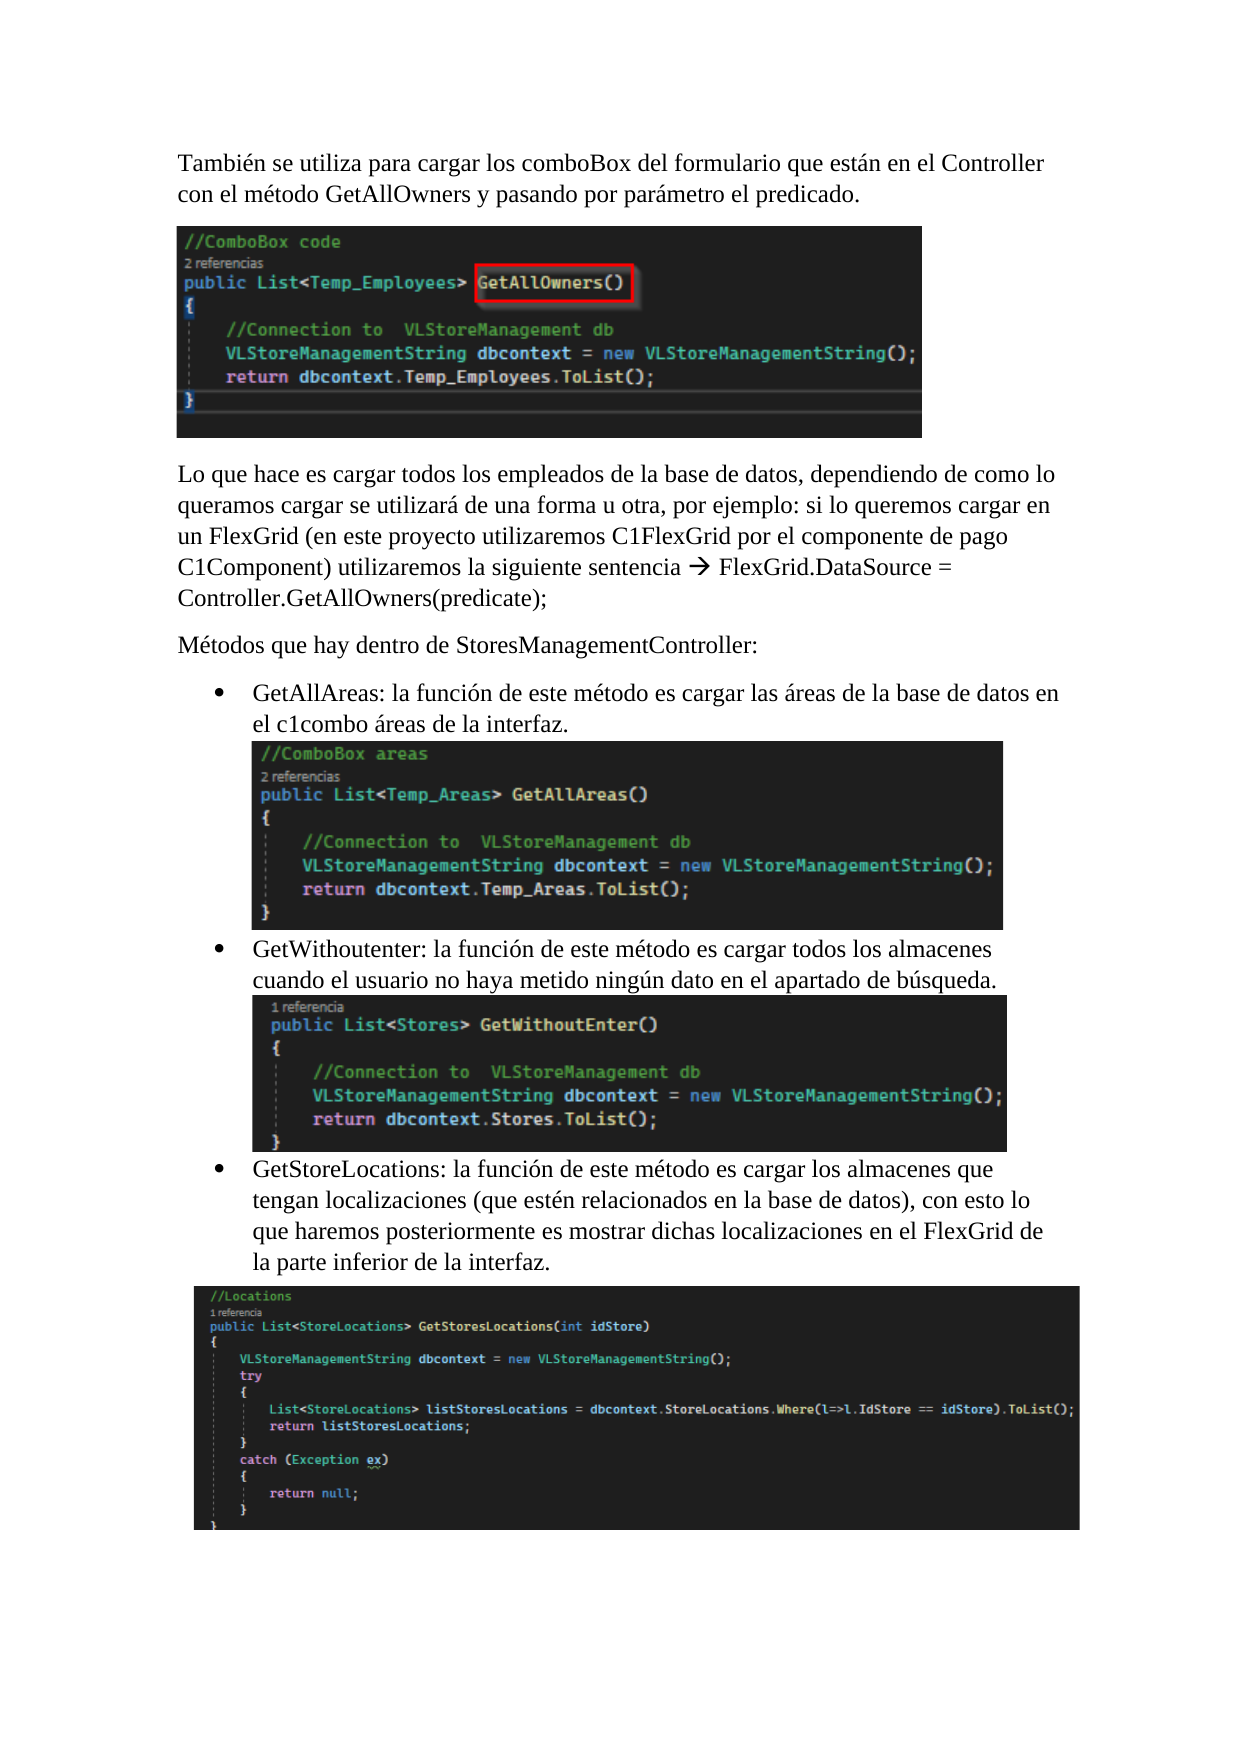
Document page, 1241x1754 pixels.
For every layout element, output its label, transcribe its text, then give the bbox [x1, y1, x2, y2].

picture [193, 1286, 1080, 1530]
picture [252, 995, 1007, 1152]
list GetAllAreas: la función de este método es cargar las áreas de la base de datos en el c1combo áreas de la interfaz. [215, 678, 1063, 738]
list GetStoreLocations: la función de este método es cargar los almacenes que tengan localizaciones (que estén relacionados en la base de datos), con esto lo que haremos posteriormente es mostrar dichas localizaciones en el FlexGrid de la parte inferior de la interfaz. [215, 1154, 1063, 1276]
picture [176, 226, 922, 438]
text También se utiliza para cargar los comboBox del formulario que están en el Controller con el método GetAllOwners y pasando por parámetro el predicado. [177, 148, 1063, 207]
picture [251, 741, 1004, 930]
text Métodos que hay dentro de StoresManagementController: [177, 631, 1063, 659]
